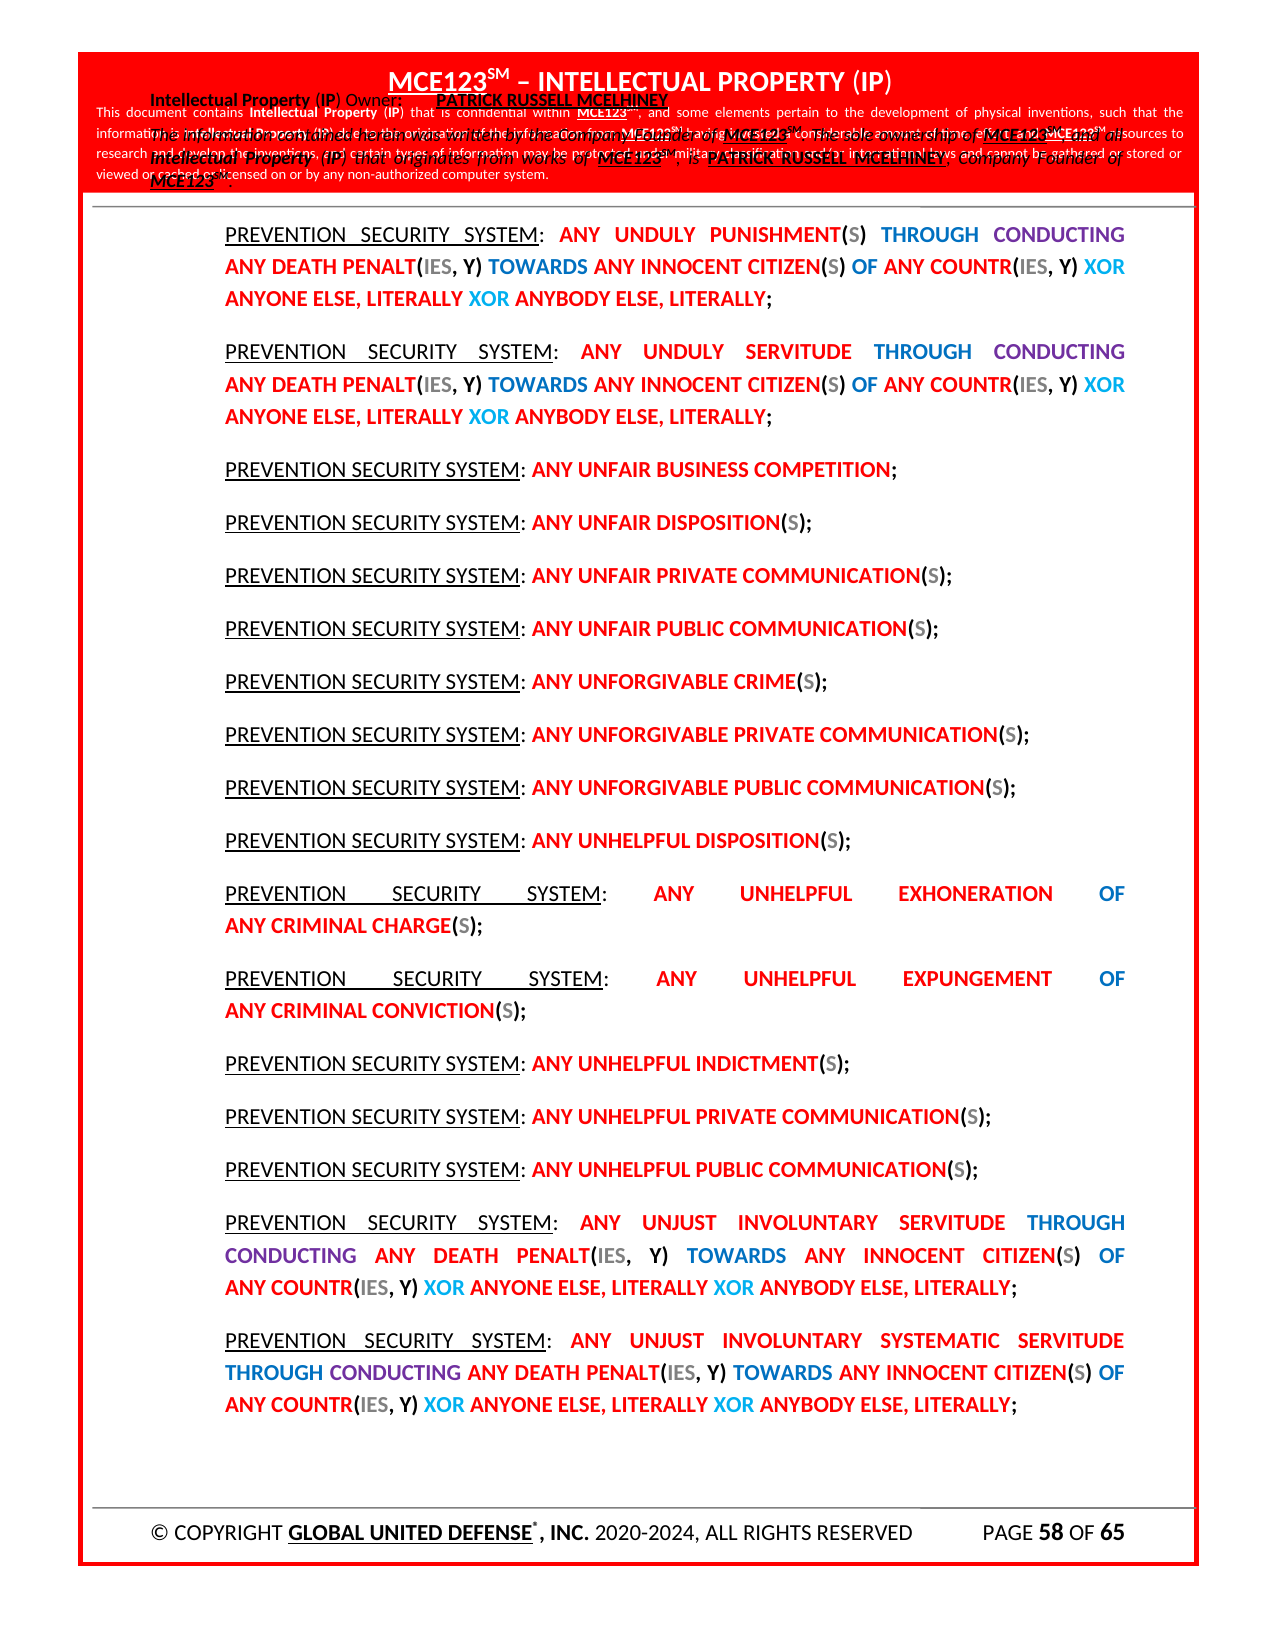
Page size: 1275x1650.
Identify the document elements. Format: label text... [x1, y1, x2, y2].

text PREVENTION SECURITY SYSTEM: ANY UNHELPFUL EXHONERATION OF ANY CRIMINAL CHARGE(S); [225, 879, 1125, 939]
text PREVENTION SECURITY SYSTEM: ANY UNFAIR BUSINESS COMPETITION; [225, 455, 1125, 483]
text PREVENTION SECURITY SYSTEM: ANY UNHELPFUL EXPUNGEMENT OF ANY CRIMINAL CONVICTION(S); [225, 964, 1125, 1024]
text PREVENTION SECURITY SYSTEM: ANY UNJUST INVOLUNTARY SERVITUDE THROUGH CONDUCTING ANY DEATH PENALT(IES, Y) TOWARDS ANY INNOCENT CITIZEN(S) OF ANY COUNTR(IES, Y) XOR ANYONE ELSE, LITERALLY XOR ANYBODY ELSE, LITERALLY; [225, 1208, 1125, 1301]
text PREVENTION SECURITY SYSTEM: ANY UNHELPFUL INDICTMENT(S); [225, 1049, 1125, 1077]
text PREVENTION SECURITY SYSTEM: ANY UNFORGIVABLE CRIME(S); [225, 667, 1125, 695]
text PREVENTION SECURITY SYSTEM: ANY UNJUST INVOLUNTARY SYSTEMATIC SERVITUDE THROUGH CONDUCTING ANY DEATH PENALT(IES, Y) TOWARDS ANY INNOCENT CITIZEN(S) OF ANY COUNTR(IES, Y) XOR ANYONE ELSE, LITERALLY XOR ANYBODY ELSE, LITERALLY; [225, 1326, 1125, 1418]
text PREVENTION SECURITY SYSTEM: ANY UNHELPFUL DISPOSITION(S); [225, 826, 1125, 854]
text PREVENTION SECURITY SYSTEM: ANY UNFAIR PRIVATE COMMUNICATION(S); [225, 561, 1125, 589]
text PREVENTION SECURITY SYSTEM: ANY UNFORGIVABLE PUBLIC COMMUNICATION(S); [225, 773, 1125, 801]
text PREVENTION SECURITY SYSTEM: ANY UNFORGIVABLE PRIVATE COMMUNICATION(S); [225, 720, 1125, 748]
text PREVENTION SECURITY SYSTEM: ANY UNDULY PUNISHMENT(S) THROUGH CONDUCTING ANY DEATH PENALT(IES, Y) TOWARDS ANY INNOCENT CITIZEN(S) OF ANY COUNTR(IES, Y) XOR ANYONE ELSE, LITERALLY XOR ANYBODY ELSE, LITERALLY; [225, 220, 1125, 312]
text PREVENTION SECURITY SYSTEM: ANY UNFAIR PUBLIC COMMUNICATION(S); [225, 614, 1125, 642]
text PREVENTION SECURITY SYSTEM: ANY UNDULY SERVITUDE THROUGH CONDUCTING ANY DEATH PENALT(IES, Y) TOWARDS ANY INNOCENT CITIZEN(S) OF ANY COUNTR(IES, Y) XOR ANYONE ELSE, LITERALLY XOR ANYBODY ELSE, LITERALLY; [225, 337, 1125, 430]
text PREVENTION SECURITY SYSTEM: ANY UNFAIR DISPOSITION(S); [225, 508, 1125, 536]
text PREVENTION SECURITY SYSTEM: ANY UNHELPFUL PUBLIC COMMUNICATION(S); [225, 1156, 1125, 1183]
text PREVENTION SECURITY SYSTEM: ANY UNHELPFUL PRIVATE COMMUNICATION(S); [225, 1102, 1125, 1131]
